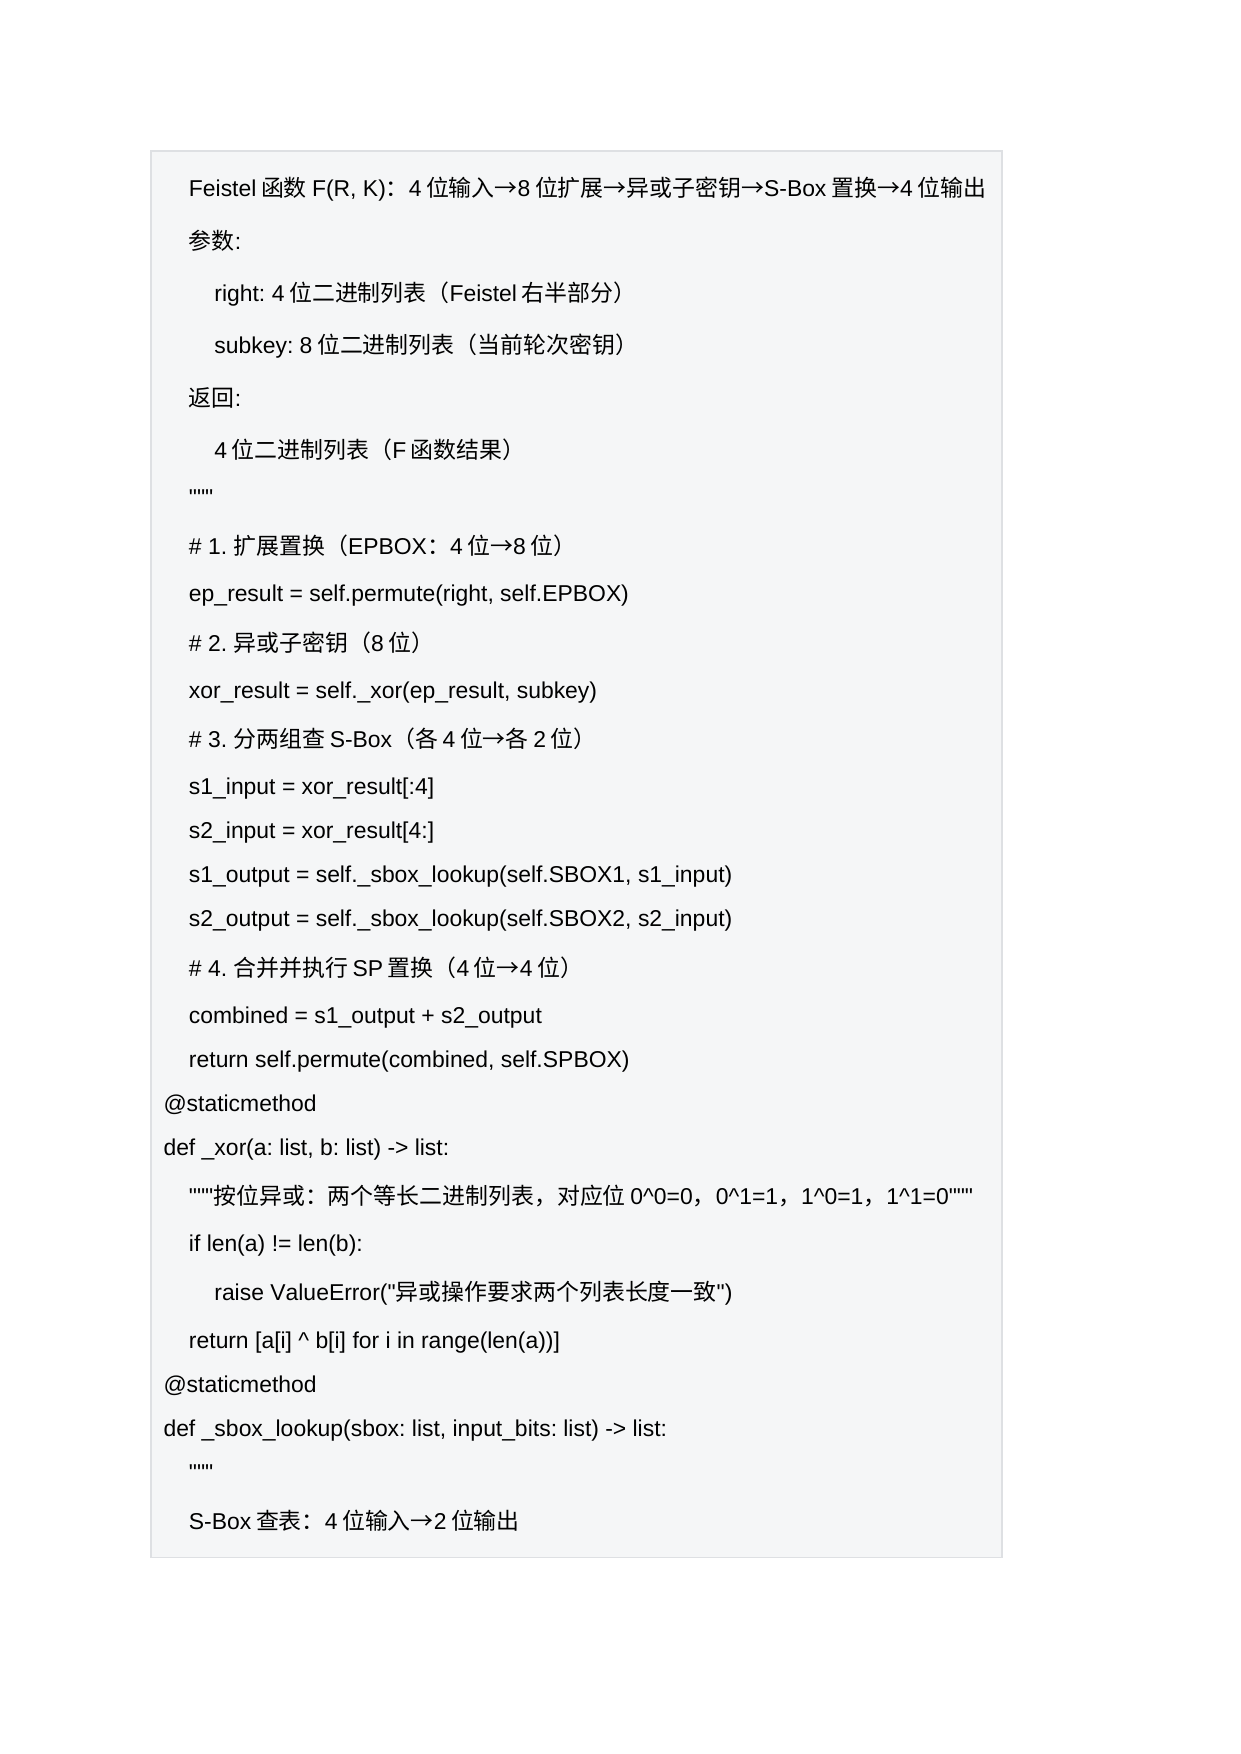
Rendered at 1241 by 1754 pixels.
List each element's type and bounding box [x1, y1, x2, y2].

table_header [152, 152, 1001, 1557]
